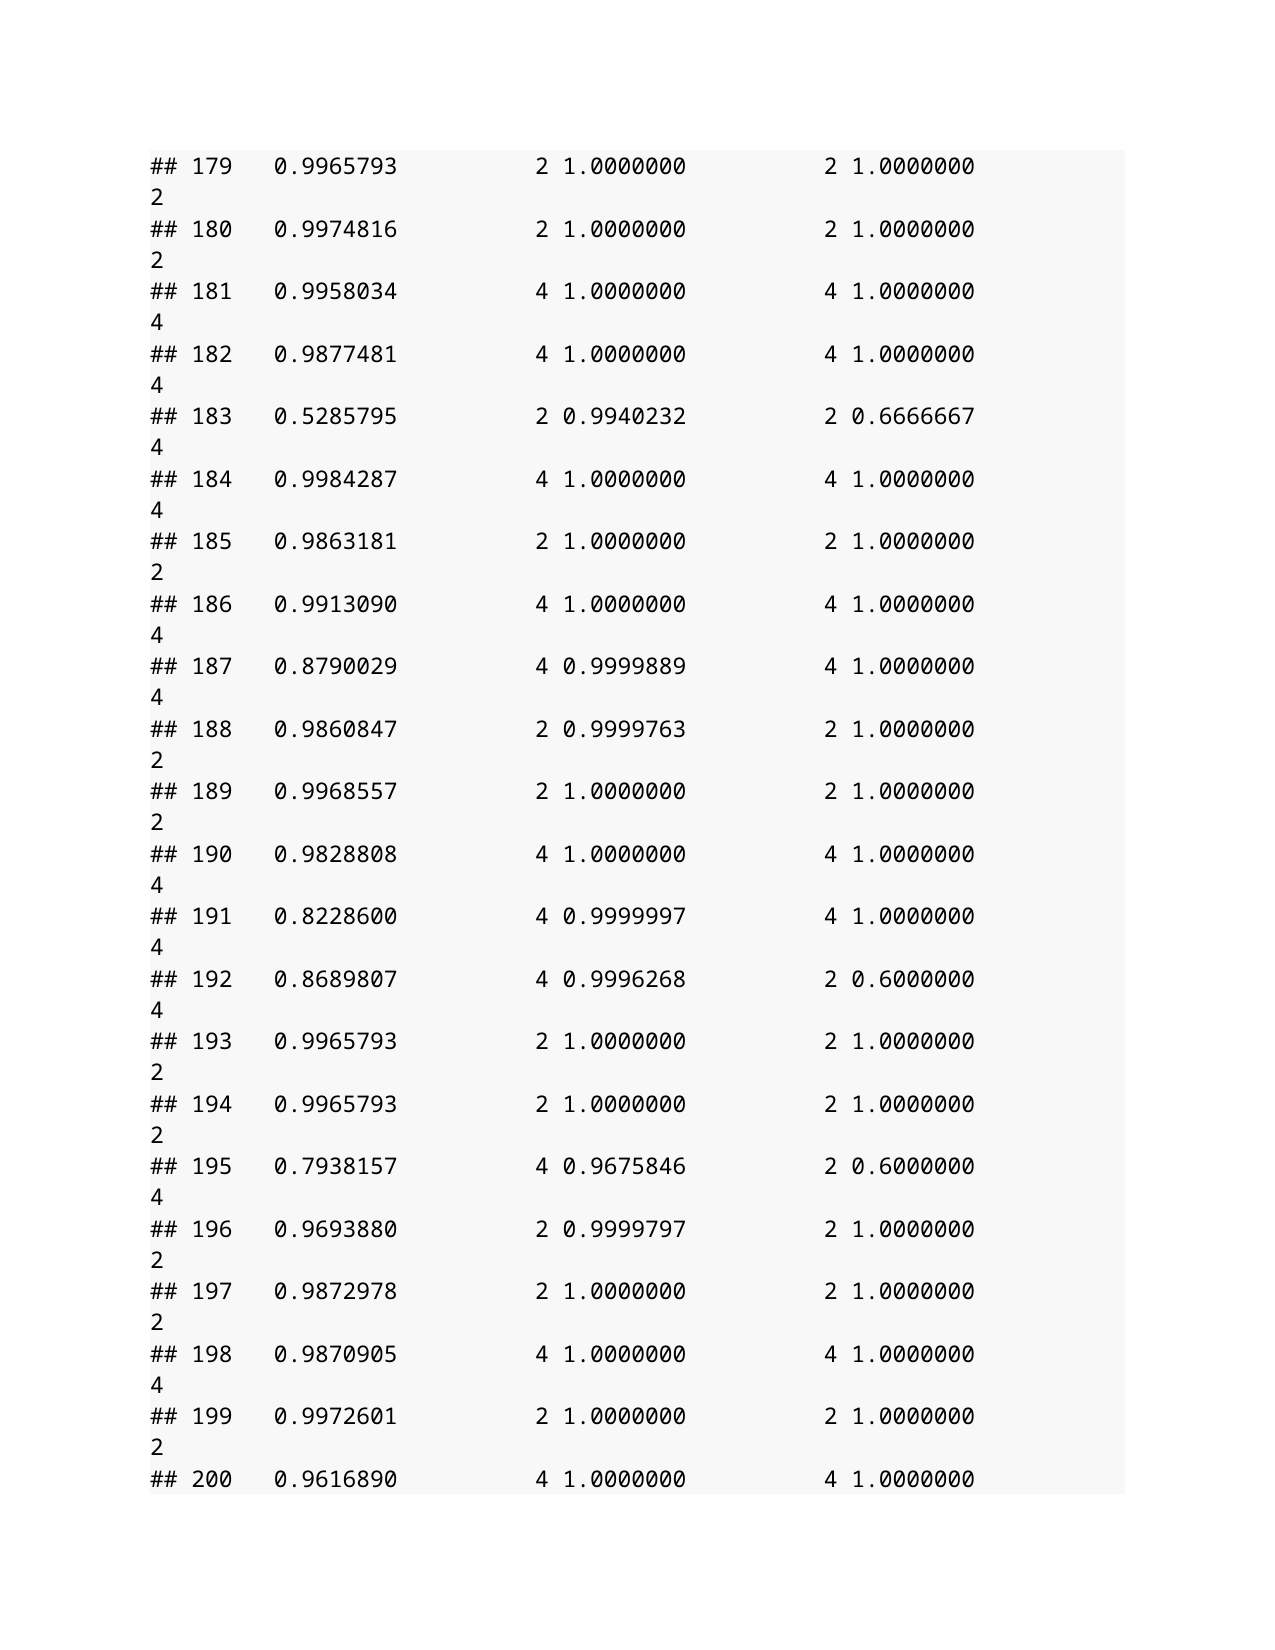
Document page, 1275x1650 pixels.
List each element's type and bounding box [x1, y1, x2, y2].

text [150, 150, 1125, 1494]
